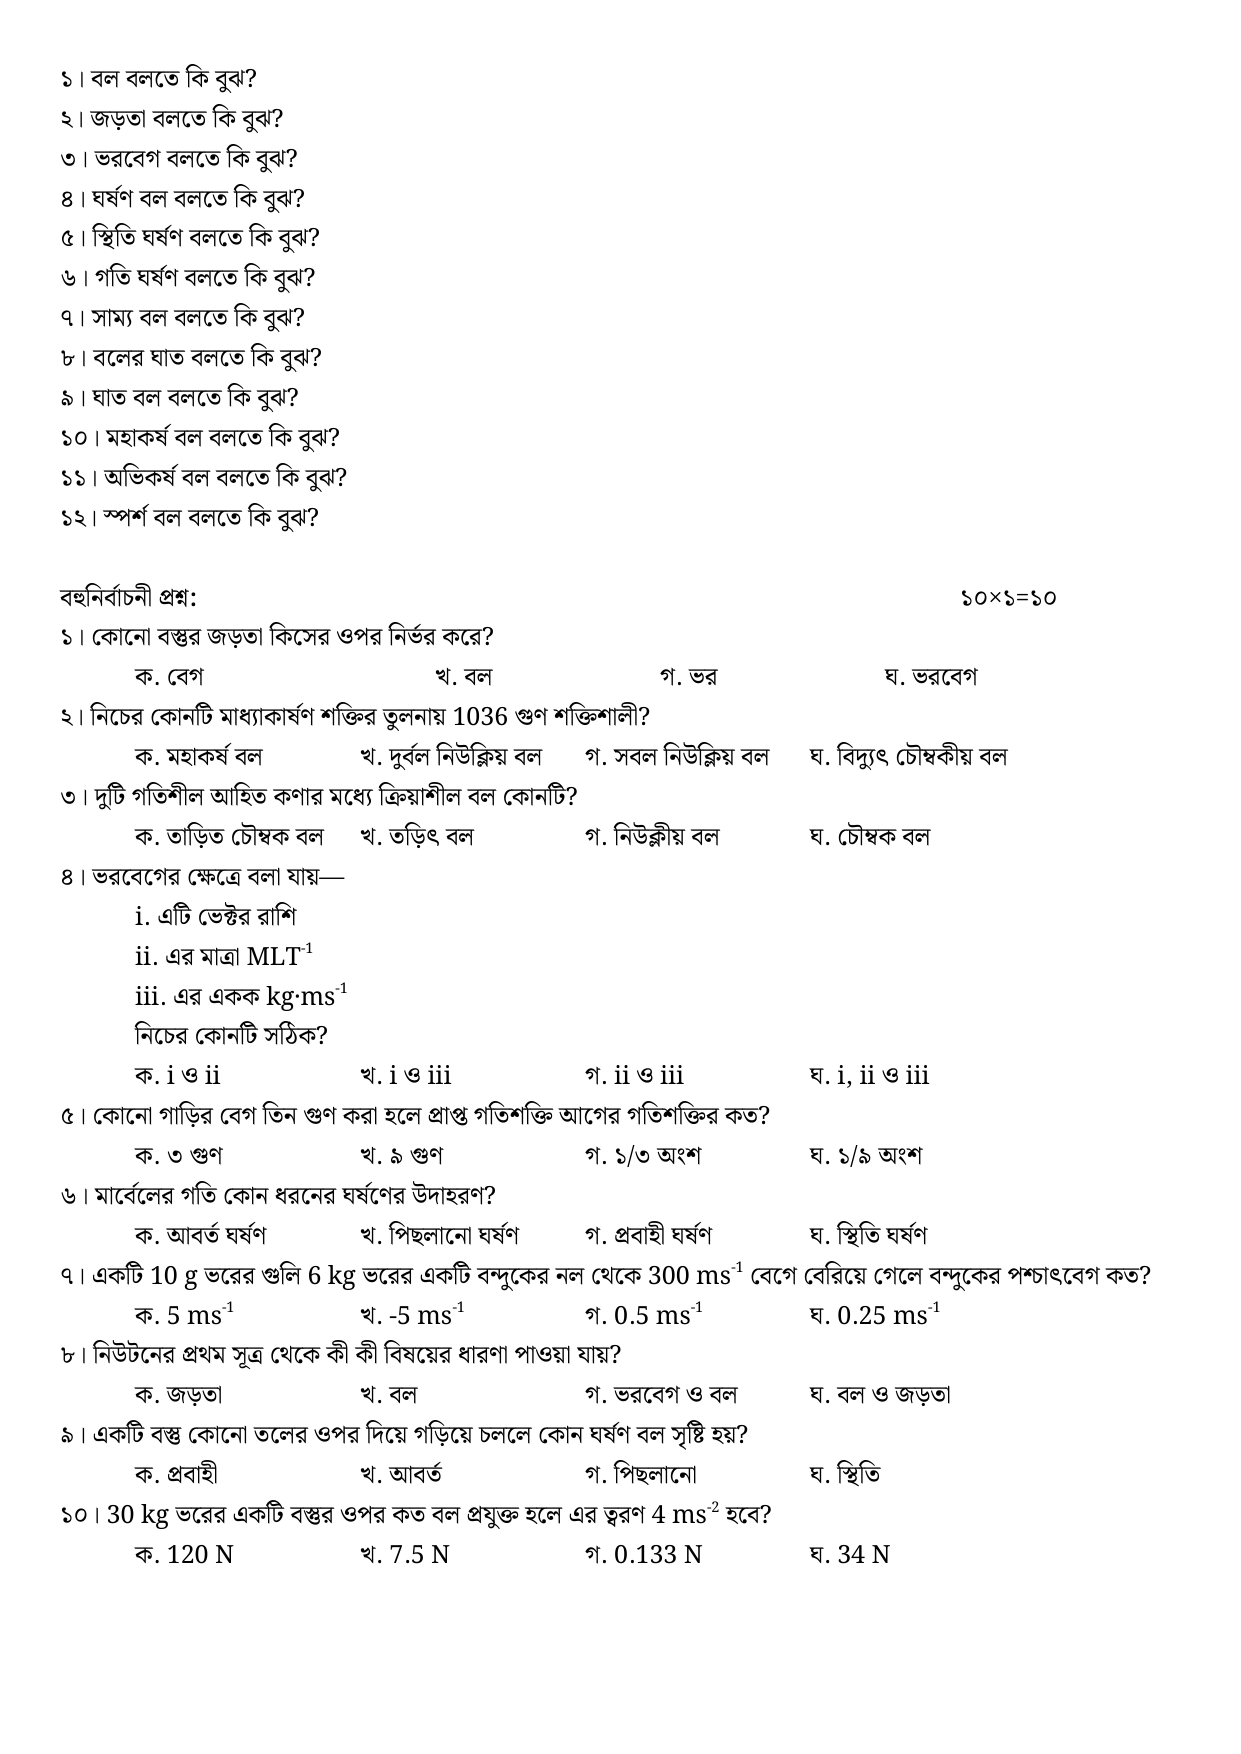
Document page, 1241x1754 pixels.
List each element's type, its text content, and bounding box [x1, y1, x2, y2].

text ক. আবর্ত ঘর্ষণ খ. পিছলানো ঘর্ষণ গ. প্রবাহী ঘর্ষণ ঘ. স্থিতি ঘর্ষণ [135, 1217, 1180, 1257]
text ১০। 30 kg ভরের একটি বস্তুর ওপর কত বল প্রযুক্ত হলে এর ত্বরণ 4 ms-2 হবে? [60, 1496, 1180, 1536]
text ৯। ঘাত বল বলতে কি বুঝ? [60, 379, 1180, 419]
text ক. 120 N খ. 7.5 N গ. 0.133 N ঘ. 34 N [135, 1536, 1180, 1576]
text ক. প্রবাহী খ. আবর্ত গ. পিছলানো ঘ. স্থিতি [135, 1456, 1180, 1496]
text ii. এর মাত্রা MLT-1 [60, 938, 1180, 978]
text ১০। মহাকর্ষ বল বলতে কি বুঝ? [60, 419, 1180, 459]
text i. এটি ভেক্টর রাশি [60, 898, 1180, 938]
text ৩। দুটি গতিশীল আহিত কণার মধ্যে ক্রিয়াশীল বল কোনটি? [60, 778, 1180, 818]
text ৪। ঘর্ষণ বল বলতে কি বুঝ? [60, 180, 1180, 219]
text ৭। সাম্য বল বলতে কি বুঝ? [60, 299, 1180, 339]
text ৯। একটি বস্তু কোনো তলের ওপর দিয়ে গড়িয়ে চললে কোন ঘর্ষণ বল সৃষ্টি হয়? [60, 1416, 1180, 1456]
text ১১। অভিকর্ষ বল বলতে কি বুঝ? [60, 459, 1180, 499]
text ক. ৩ গুণ খ. ৯ গুণ গ. ১/৩ অংশ ঘ. ১/৯ অংশ [135, 1137, 1180, 1177]
text ক. তাড়িত চৌম্বক বল খ. তড়িৎ বল গ. নিউক্লীয় বল ঘ. চৌম্বক বল [60, 818, 1180, 858]
text ৫। স্থিতি ঘর্ষণ বলতে কি বুঝ? [60, 219, 1180, 259]
text ৭। একটি 10 g ভরের গুলি 6 kg ভরের একটি বন্দুকের নল থেকে 300 ms-1 বেগে বেরিয়ে গেলে বন্দুকের পশ্চাৎবেগ কত? [60, 1257, 1180, 1297]
text ৮। নিউটনের প্রথম সূত্র থেকে কী কী বিষয়ের ধারণা পাওয়া যায়? [60, 1337, 1180, 1377]
text ১২। স্পর্শ বল বলতে কি বুঝ? [60, 499, 1180, 539]
text iii. এর একক kg·ms-1 [60, 978, 1180, 1017]
text ২। নিচের কোনটি মাধ্যাকার্ষণ শক্তির তুলনায় 1036 গুণ শক্তিশালী? [60, 698, 1180, 738]
text ৬। গতি ঘর্ষণ বলতে কি বুঝ? [60, 259, 1180, 299]
text ক. মহাকর্ষ বল খ. দুর্বল নিউক্লিয় বল গ. সবল নিউক্লিয় বল ঘ. বিদ্যুৎ চৌম্বকীয় বল [60, 738, 1180, 778]
text নিচের কোনটি সঠিক? [60, 1017, 1180, 1057]
text বহুনির্বাচনী প্রশ্ন: ১০×১=১০ [60, 579, 1180, 618]
text ১। কোনো বস্তুর জড়তা কিসের ওপর নির্ভর করে? [60, 618, 1180, 658]
text ক. 5 ms-1 খ. -5 ms-1 গ. 0.5 ms-1 ঘ. 0.25 ms-1 [135, 1297, 1180, 1337]
text ক. বেগ খ. বল গ. ভর ঘ. ভরবেগ [60, 658, 1180, 698]
text ক. i ও ii খ. i ও iii গ. ii ও iii ঘ. i, ii ও iii [60, 1057, 1180, 1097]
text ৫। কোনো গাড়ির বেগ তিন গুণ করা হলে প্রাপ্ত গতিশক্তি আগের গতিশক্তির কত? [60, 1097, 1180, 1137]
text ৮। বলের ঘাত বলতে কি বুঝ? [60, 339, 1180, 379]
text ১। বল বলতে কি বুঝ? [60, 60, 1180, 100]
text ৩। ভরবেগ বলতে কি বুঝ? [60, 140, 1180, 180]
text ক. জড়তা খ. বল গ. ভরবেগ ও বল ঘ. বল ও জড়তা [135, 1377, 1180, 1416]
text ৬। মার্বেলের গতি কোন ধরনের ঘর্ষণের উদাহরণ? [60, 1177, 1180, 1217]
text ৪। ভরবেগের ক্ষেত্রে বলা যায়— [60, 858, 1180, 898]
text ২। জড়তা বলতে কি বুঝ? [60, 100, 1180, 140]
